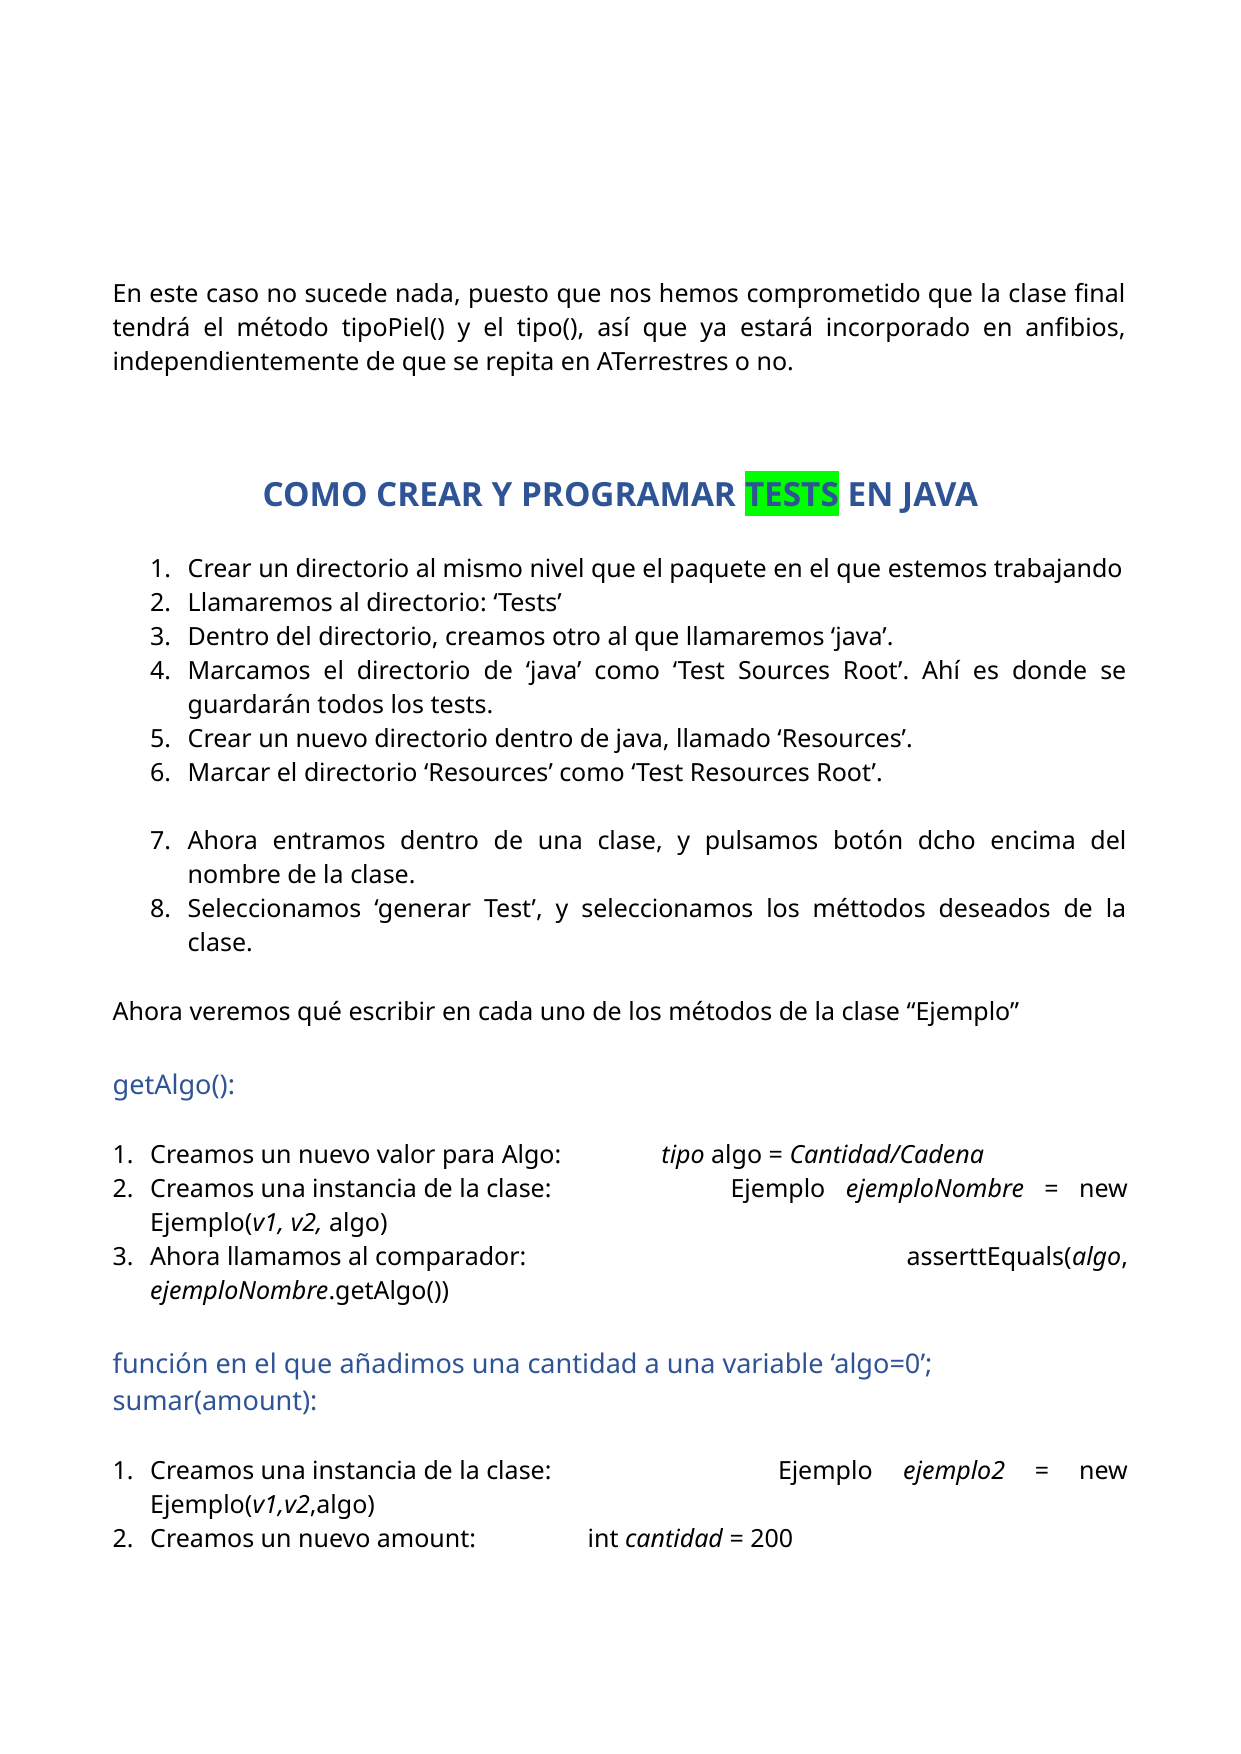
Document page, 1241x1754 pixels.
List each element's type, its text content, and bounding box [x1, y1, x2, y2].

subtitle función en el que añadimos una cantidad a una variable ‘algo=0’; sumar(amount): [112, 1345, 1128, 1419]
text En este caso no sucede nada, puesto que nos hemos comprometido que la clase final tendrá el método tipoPiel() y el tipo(), así que ya estará incorporado en anfibios, independientemente de que se repita en ATerrestres o no. [112, 276, 1128, 378]
list Ahora entramos dentro de una clase, y pulsamos botón dcho encima del nombre de la clase. [150, 823, 1128, 891]
list Crear un directorio al mismo nivel que el paquete en el que estemos trabajando [150, 550, 1128, 584]
subtitle getAlgo(): [112, 1066, 1128, 1102]
list Ahora llamamos al comparador: asserttEquals(algo, ejemploNombre.getAlgo()) [112, 1239, 1128, 1307]
list Creamos un nuevo amount: int cantidad = 200 [112, 1521, 1128, 1555]
list Marcar el directorio ‘Resources’ como ‘Test Resources Root’. [150, 755, 1128, 789]
subtitle COMO CREAR Y PROGRAMAR TESTS EN JAVA [112, 471, 745, 516]
text Ahora veremos qué escribir en cada uno de los métodos de la clase “Ejemplo” [112, 993, 1128, 1027]
list Creamos una instancia de la clase: Ejemplo ejemploNombre = new Ejemplo(v1, v2, algo) [112, 1171, 1128, 1239]
list Llamaremos al directorio: ‘Tests’ [150, 584, 1128, 618]
list Marcamos el directorio de ‘java’ como ‘Test Sources Root’. Ahí es donde se guardarán todos los tests. [150, 653, 1128, 721]
list Creamos una instancia de la clase: Ejemplo ejemplo2 = new Ejemplo(v1,v2,algo) [112, 1453, 1128, 1521]
list Dentro del directorio, creamos otro al que llamaremos ‘java’. [150, 618, 1128, 653]
subtitle COMO CREAR Y PROGRAMAR TESTS EN JAVA [839, 471, 1128, 516]
list Seleccionamos ‘generar Test’, y seleccionamos los méttodos deseados de la clase. [150, 891, 1128, 959]
list Crear un nuevo directorio dentro de java, llamado ‘Resources’. [150, 721, 1128, 755]
list Creamos un nuevo valor para Algo: tipo algo = Cantidad/Cadena [112, 1136, 1128, 1171]
